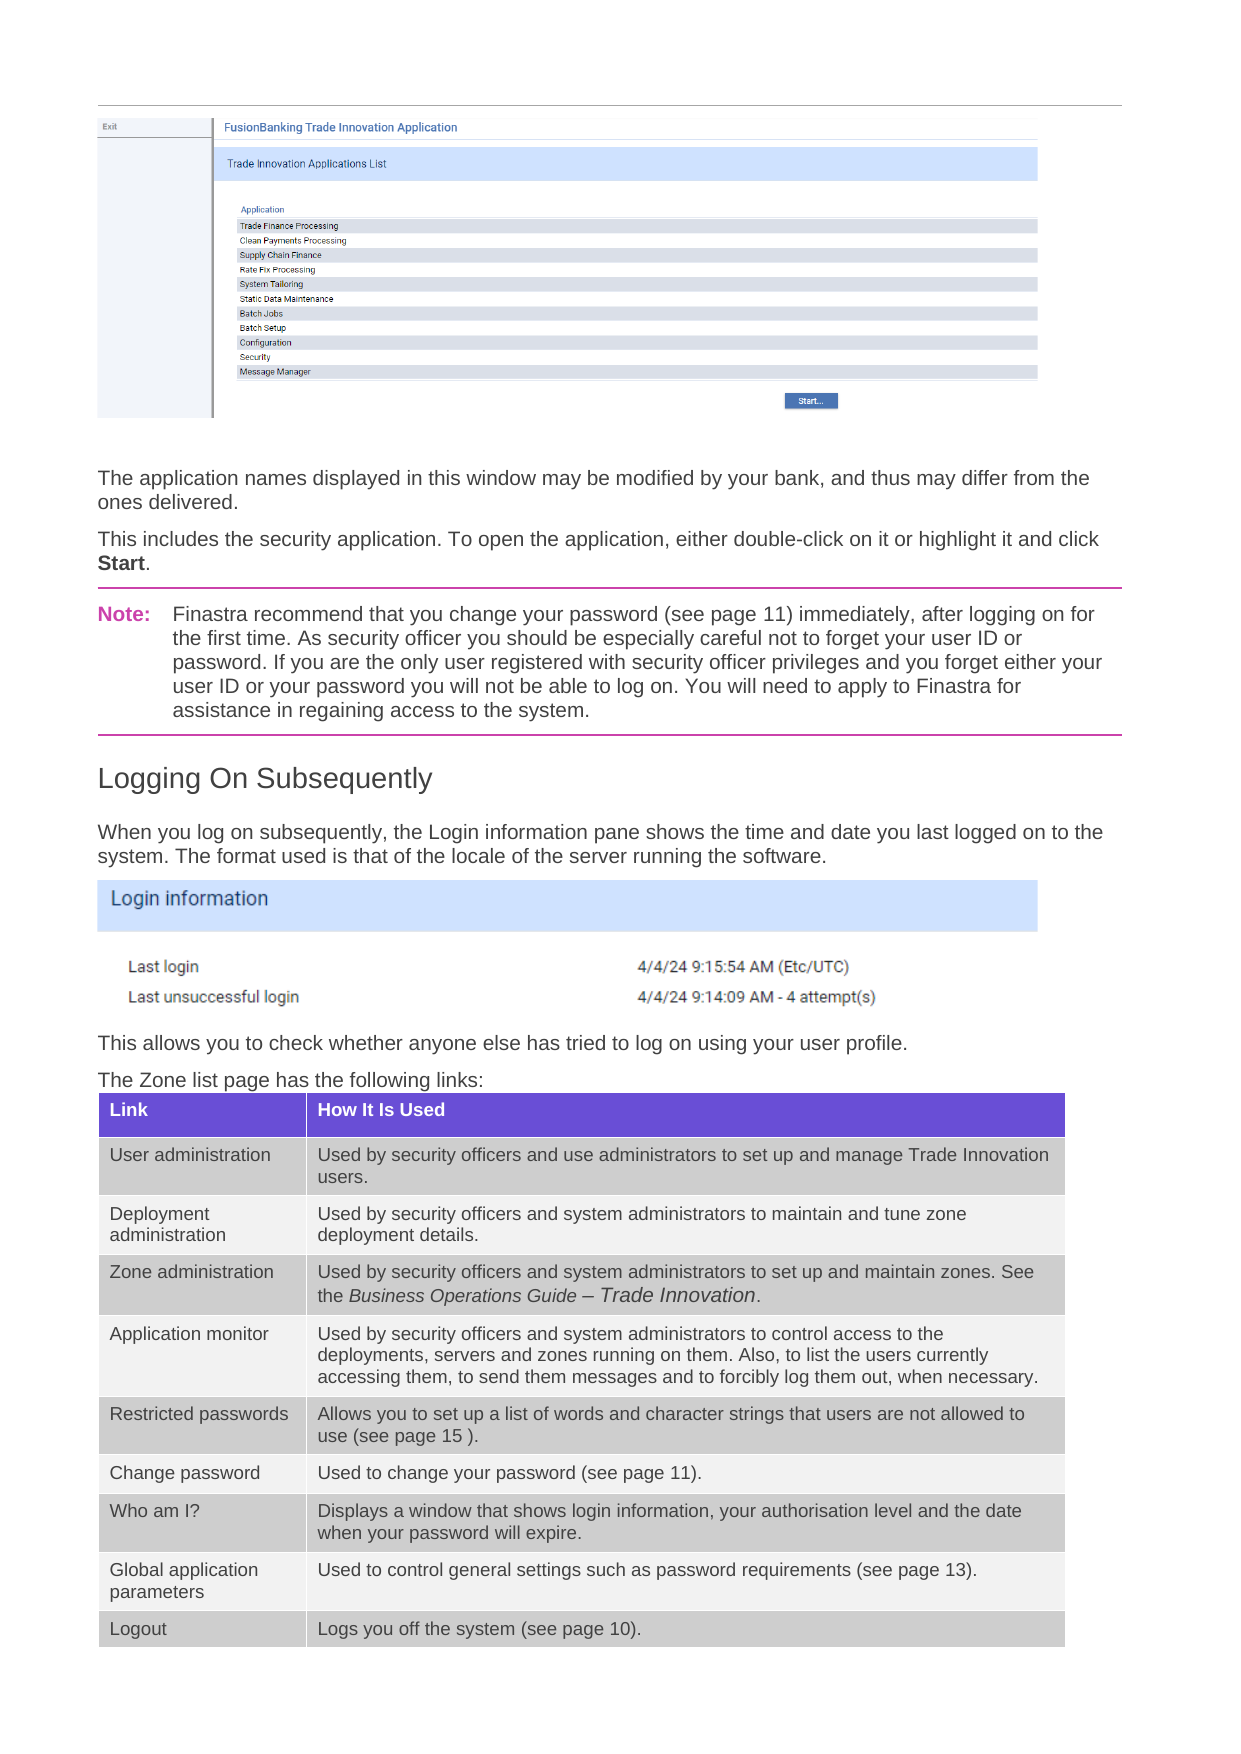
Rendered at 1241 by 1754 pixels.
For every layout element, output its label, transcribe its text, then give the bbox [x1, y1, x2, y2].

table_cell Used by security officers and system administrators to maintain and tune zone deployment details. [307, 1196, 1065, 1254]
text When you log on subsequently, the Login information pane shows the time and date you last logged on to the system. The format used is that of the locale of the server running the software. [97, 819, 1122, 867]
table_cell Logs you off the system (see page 10). [307, 1611, 1065, 1647]
text The application names displayed in this window may be modified by your bank, and thus may differ from the ones delivered. [97, 466, 1122, 514]
table_cell Who am I? [99, 1494, 306, 1552]
table_cell Used by security officers and system administrators to set up and maintain zones. See the Business Operations Guide – Trade Innovation. [307, 1255, 1065, 1315]
table_cell Zone administration [99, 1255, 306, 1315]
table_cell Application monitor [99, 1316, 306, 1396]
text This allows you to check whether anyone else has tried to log on using your user profile. [97, 1031, 1122, 1055]
table_cell Used by security officers and use administrators to set up and manage Trade Innovation users. [307, 1138, 1065, 1195]
table_cell Allows you to set up a list of words and character strings that users are not allowed to use (see page 17 ). [307, 1397, 1065, 1454]
table_cell Used by security officers and system administrators to control access to the deployments, servers and zones running on them. Also, to list the users currently accessing them, to send them messages and to forcibly log them out, when necessary. [307, 1316, 1065, 1396]
table_cell Used to change your password (see page 12). [307, 1455, 1065, 1493]
table_cell Displays a window that shows login information, your authorisation level and the date when your password will expire. [307, 1494, 1065, 1552]
table_cell User administration [99, 1138, 306, 1195]
picture [97, 118, 1038, 418]
table_header How It Is Used [307, 1093, 1065, 1137]
table_cell Deployment administration [99, 1196, 306, 1254]
text Finastra recommend that you change your password (see page 12) immediately, after logging on for the first time. As security officer you should be especially careful not to forget your user ID or password. If you are the only user registered with security officer privileges and you forget either your user ID or your password you will not be able to log on. You will need to apply to Finastra for assistance in regaining access to the system. [97, 588, 1122, 736]
table_header Link [99, 1093, 306, 1137]
text This includes the security application. To open the application, either double-click on it or highlight it and click Start. [97, 527, 1122, 574]
picture [97, 880, 1038, 1019]
table_cell Restricted passwords [99, 1397, 306, 1454]
table_cell Change password [99, 1455, 306, 1493]
table_cell Global application parameters [99, 1553, 306, 1610]
subtitle Logging On Subsequently [97, 761, 1122, 794]
table_cell Logout [99, 1611, 306, 1647]
table_cell Used to control general settings such as password requirements (see page 14). [307, 1553, 1065, 1610]
text The Zone list page has the following links: [97, 1068, 1122, 1092]
